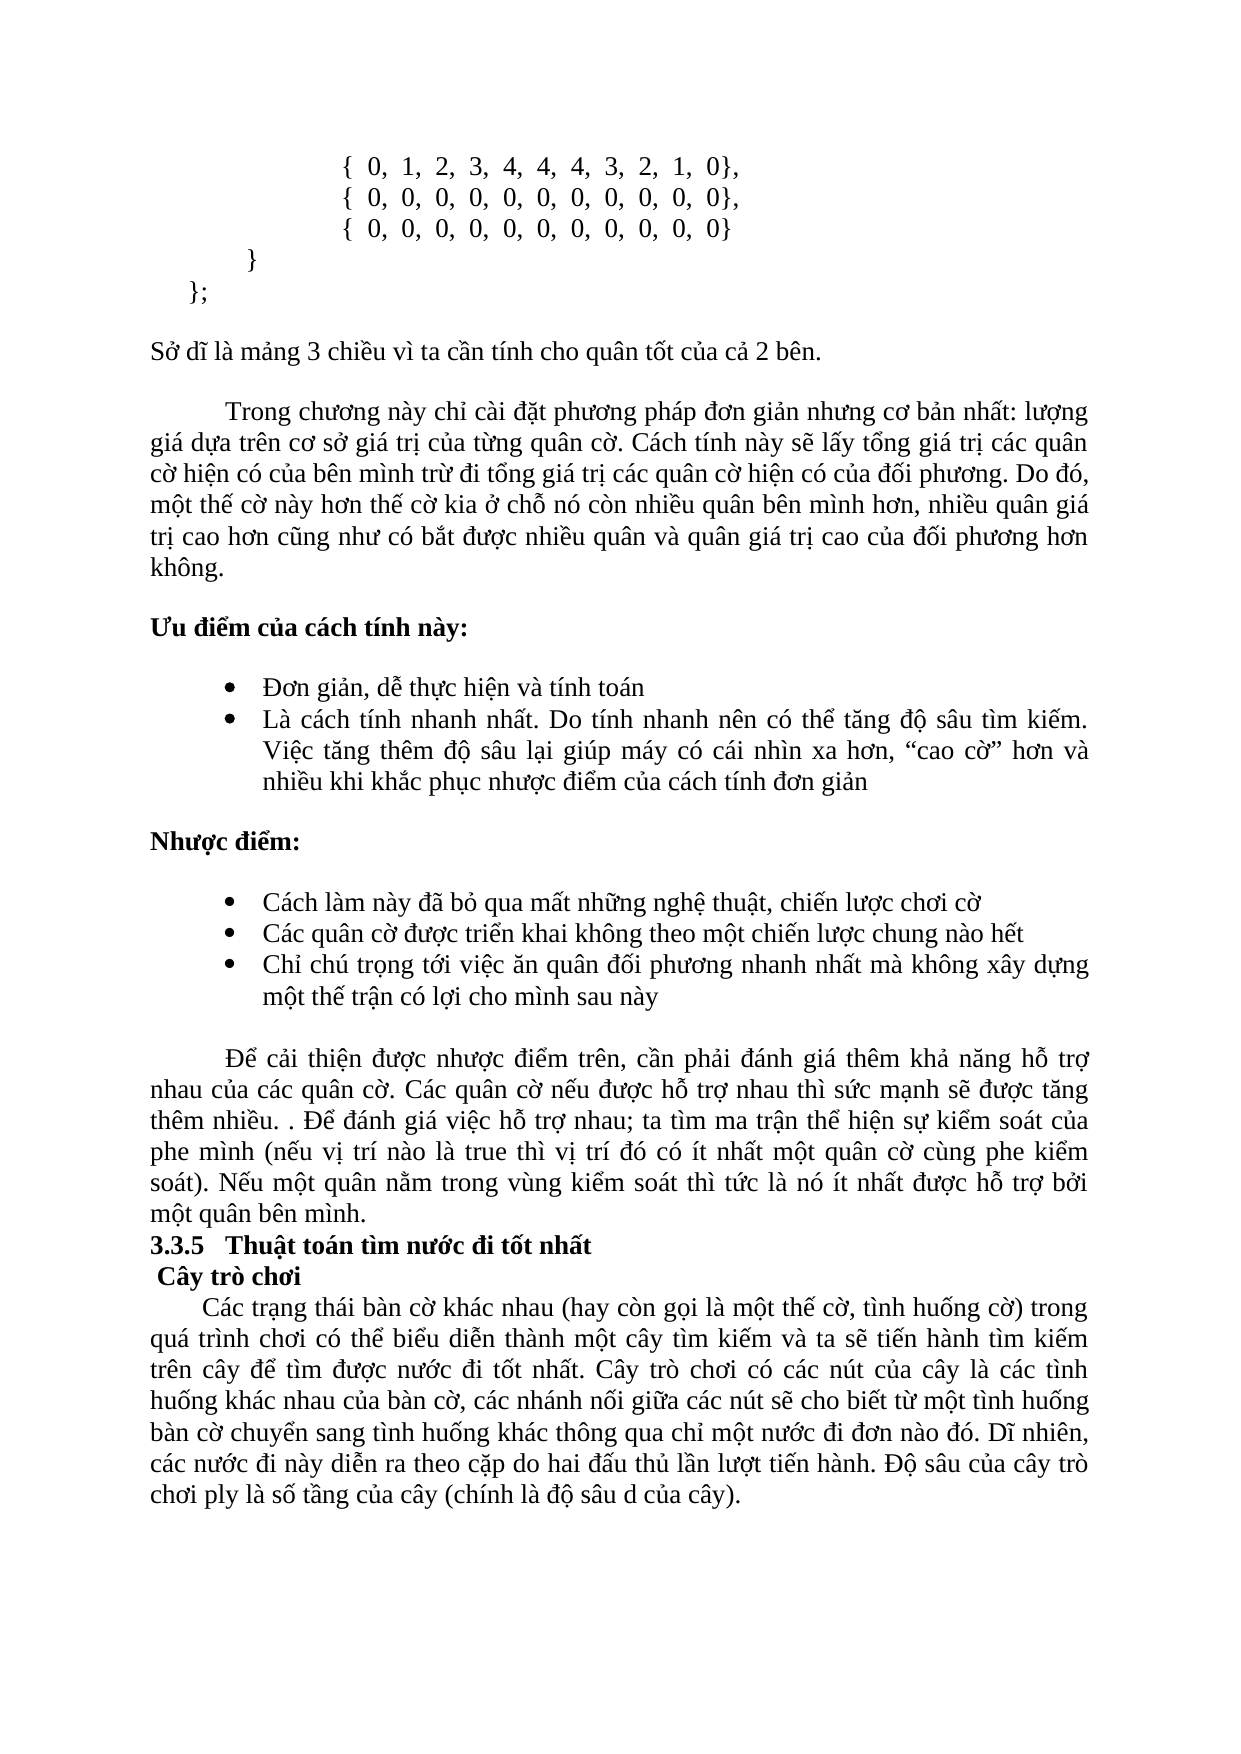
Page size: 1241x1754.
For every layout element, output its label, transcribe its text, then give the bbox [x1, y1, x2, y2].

text }; [187, 274, 1090, 306]
list Đơn giản, dễ thực hiện và tính toán [225, 672, 1090, 703]
text Cây trò chơi [150, 1260, 1090, 1291]
text Sở dĩ là mảng 3 chiều vì ta cần tính cho quân tốt của cả 2 bên. [150, 335, 1090, 366]
text Nhược điểm: [150, 826, 1090, 857]
list Là cách tính nhanh nhất. Do tính nhanh nên có thể tăng độ sâu tìm kiếm. Việc tăng thêm độ sâu lại giúp máy có cái nhìn xa hơn, “cao cờ” hơn và nhiều khi khắc phục nhược điểm của cách tính đơn giản [225, 703, 1090, 796]
text { 0, 0, 0, 0, 0, 0, 0, 0, 0, 0, 0}, [187, 181, 1090, 212]
text Trong chương này chỉ cài đặt phương pháp đơn giản nhưng cơ bản nhất: lượng giá dựa trên cơ sở giá trị của từng quân cờ. Cách tính này sẽ lấy tổng giá trị các quân cờ hiện có của bên mình trừ đi tổng giá trị các quân cờ hiện có của đối phương. Do đó, một thế cờ này hơn thế cờ kia ở chỗ nó còn nhiều quân bên mình hơn, nhiều quân giá trị cao hơn cũng như có bắt được nhiều quân và quân giá trị cao của đối phương hơn không. [150, 395, 1090, 582]
list Các quân cờ được triển khai không theo một chiến lược chung nào hết [225, 917, 1090, 948]
list Chỉ chú trọng tới việc ăn quân đối phương nhanh nhất mà không xây dựng một thế trận có lợi cho mình sau này [225, 948, 1090, 1011]
list Cách làm này đã bỏ qua mất những nghệ thuật, chiến lược chơi cờ [225, 886, 1090, 917]
text } [187, 243, 1090, 274]
text Ưu điểm của cách tính này: [150, 611, 1090, 642]
text { 0, 0, 0, 0, 0, 0, 0, 0, 0, 0, 0} [187, 212, 1090, 243]
text Các trạng thái bàn cờ khác nhau (hay còn gọi là một thế cờ, tình huống cờ) trong quá trình chơi có thể biểu diễn thành một cây tìm kiếm và ta sẽ tiến hành tìm kiếm trên cây để tìm được nước đi tốt nhất. Cây trò chơi có các nút của cây là các tình huống khác nhau của bàn cờ, các nhánh nối giữa các nút sẽ cho biết từ một tình huống bàn cờ chuyển sang tình huống khác thông qua chỉ một nước đi đơn nào đó. Dĩ nhiên, các nước đi này diễn ra theo cặp do hai đấu thủ lần lượt tiến hành. Độ sâu của cây trò chơi ply là số tầng của cây (chính là độ sâu d của cây). [150, 1291, 1090, 1509]
text 3.3.5 Thuật toán tìm nước đi tốt nhất [150, 1229, 1090, 1260]
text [187, 150, 1090, 181]
text Để cải thiện được nhược điểm trên, cần phải đánh giá thêm khả năng hỗ trợ nhau của các quân cờ. Các quân cờ nếu được hỗ trợ nhau thì sức mạnh sẽ được tăng thêm nhiều. . Để đánh giá việc hỗ trợ nhau; ta tìm ma trận thể hiện sự kiểm soát của phe mình (nếu vị trí nào là true thì vị trí đó có ít nhất một quân cờ cùng phe kiểm soát). Nếu một quân nằm trong vùng kiểm soát thì tức là nó ít nhất được hỗ trợ bởi một quân bên mình. [150, 1042, 1090, 1229]
